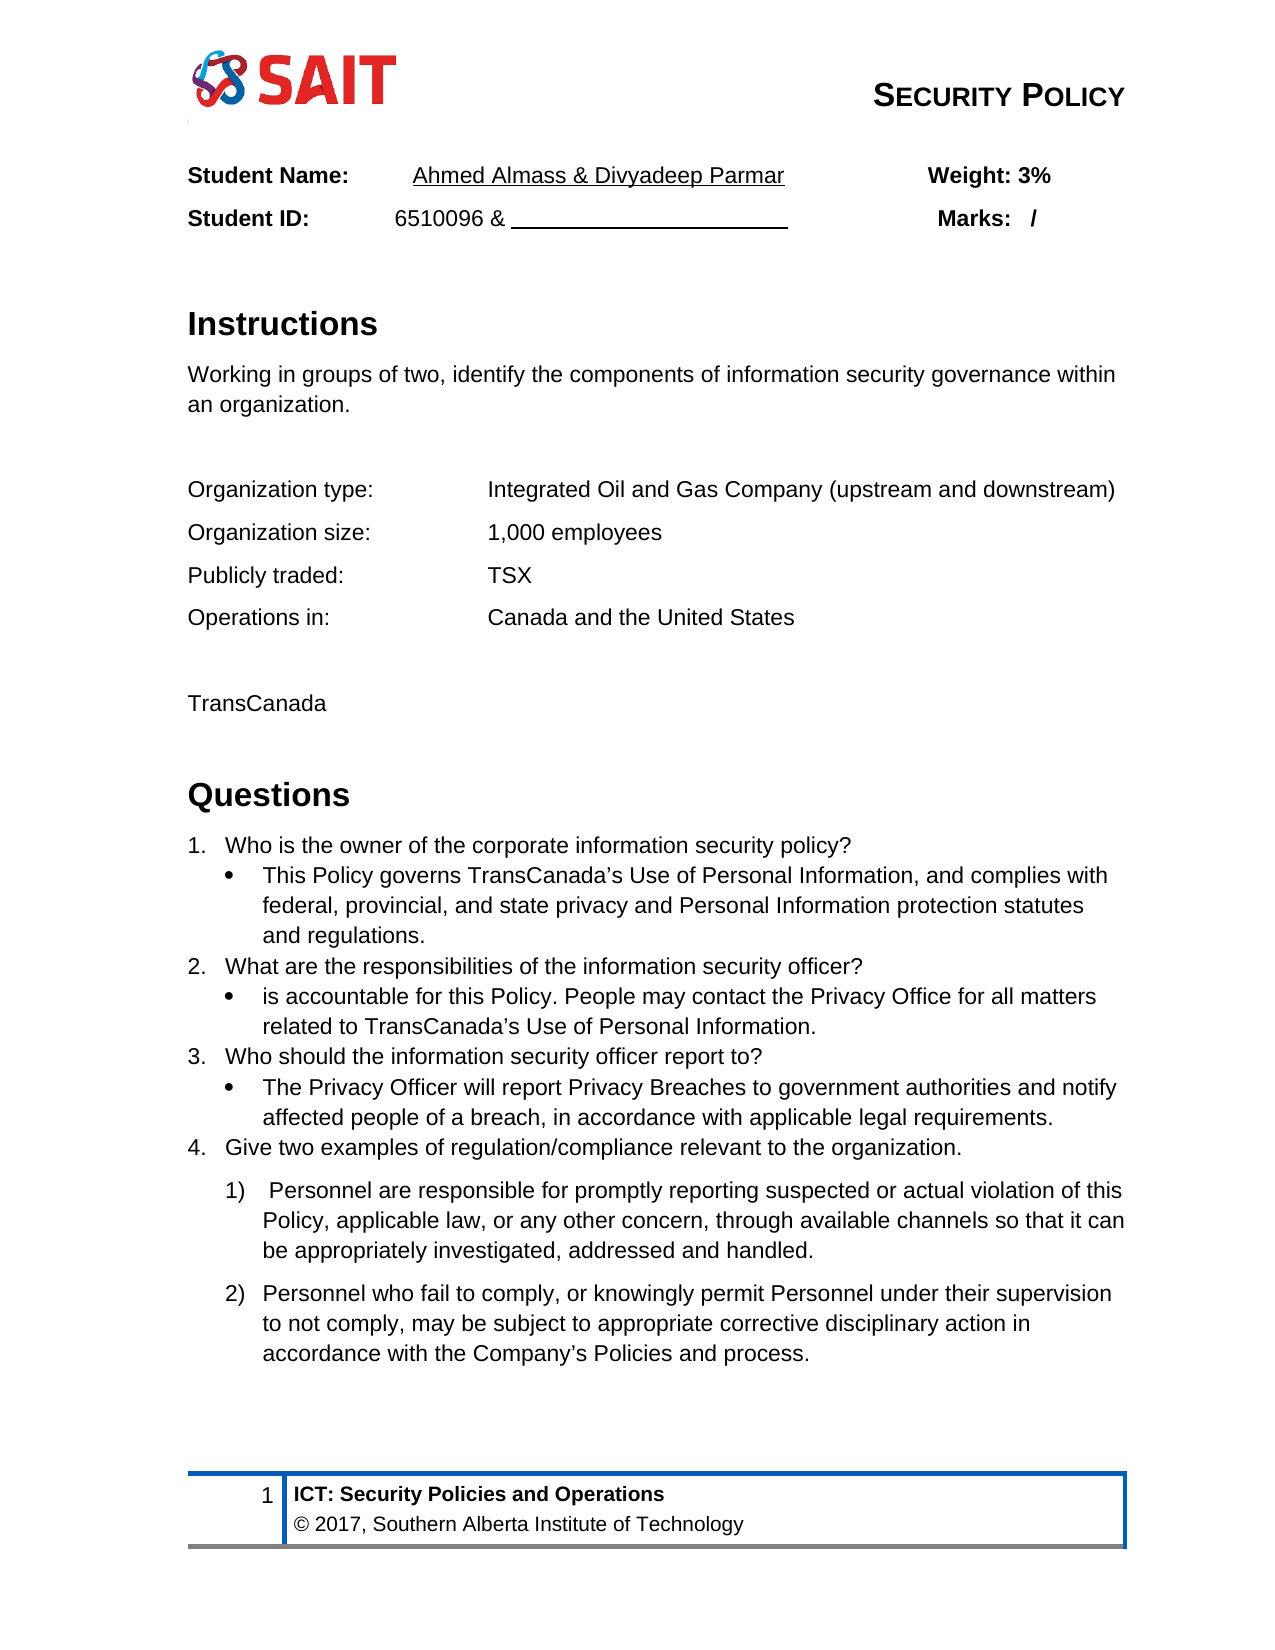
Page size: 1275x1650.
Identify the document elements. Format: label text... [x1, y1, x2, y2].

subtitle Questions [187, 775, 1125, 814]
picture [168, 27, 420, 131]
list Personnel are responsible for promptly reporting suspected or actual violation of this Policy, applicable law, or any other concern, through available channels so that it can be appropriately investigated, addressed and handled. [225, 1177, 1125, 1263]
text Organization type: Integrated Oil and Gas Company (upstream and downstream) [187, 476, 1125, 503]
list Who should the information security officer report to? [187, 1043, 1125, 1070]
list What are the responsibilities of the information security officer? [187, 953, 1125, 979]
text Organization size: 1,000 employees [187, 519, 1125, 545]
list Give two examples of regulation/compliance relevant to the organization. [187, 1134, 1125, 1160]
text Working in groups of two, identify the components of information security governance within an organization. [187, 361, 1125, 417]
text Student Name: Ahmed Almass & Divyadeep Parmar Weight: 3% [187, 162, 1125, 188]
text Student ID: 6510096 & Marks: / [187, 204, 1125, 231]
text TransCanada [187, 690, 1125, 716]
list Who is the owner of the corporate information security policy? [187, 832, 1125, 858]
list This Policy governs TransCanada’s Use of Personal Information, and complies with federal, provincial, and state privacy and Personal Information protection statutes and regulations. [225, 862, 1125, 949]
list is accountable for this Policy. People may contact the Privacy Office for all matters related to TransCanada’s Use of Personal Information. [225, 983, 1125, 1039]
text Publicly traded: TSX [187, 562, 1125, 588]
list The Privacy Officer will report Privacy Breaches to government authorities and notify affected people of a breach, in accordance with applicable legal requirements. [225, 1073, 1125, 1130]
list Personnel who fail to comply, or knowingly permit Personnel under their supervision to not comply, may be subject to appropriate corrective disciplinary action in accordance with the Company’s Policies and process. [225, 1280, 1125, 1367]
subtitle Instructions [187, 304, 1125, 342]
text Operations in: Canada and the United States [187, 604, 1125, 631]
